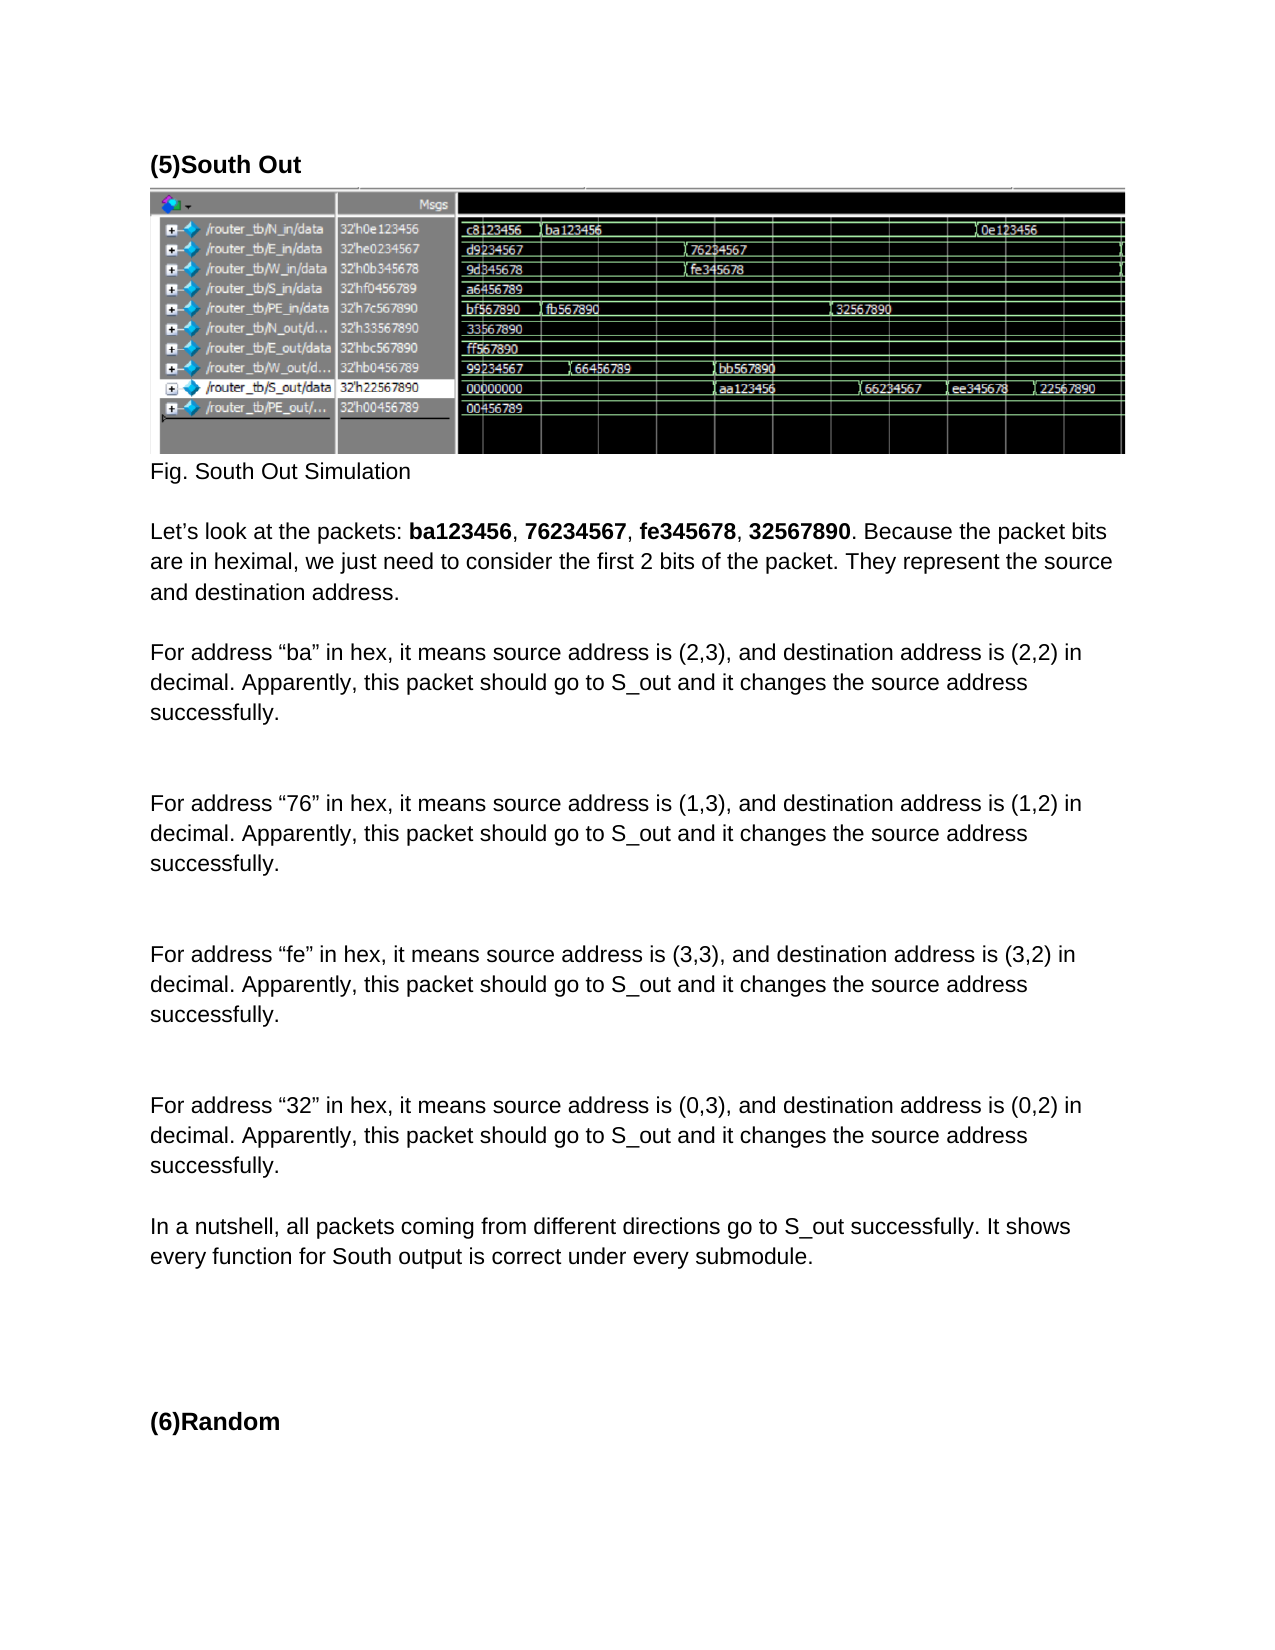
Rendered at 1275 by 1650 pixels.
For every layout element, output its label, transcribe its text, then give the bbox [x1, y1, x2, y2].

picture [150, 187, 1125, 454]
subtitle (6)Random [150, 1407, 1125, 1436]
text For address “76” in hex, it means source address is (1,3), and destination address is (1,2) in decimal. Apparently, this packet should go to S_out and it changes the source address successfully. [150, 790, 1125, 877]
text For address “fe” in hex, it means source address is (3,3), and destination address is (3,2) in decimal. Apparently, this packet should go to S_out and it changes the source address successfully. [150, 941, 1125, 1028]
text Let’s look at the packets: ba123456, 76234567, fe345678, 32567890. Because the packet bits are in heximal, we just need to consider the first 2 bits of the packet. They represent the source and destination address. [150, 518, 1125, 605]
text For address “ba” in hex, it means source address is (2,3), and destination address is (2,2) in decimal. Apparently, this packet should go to S_out and it changes the source address successfully. [150, 639, 1125, 726]
subtitle (5)South Out [150, 150, 1125, 179]
text In a nutshell, all packets coming from different directions go to S_out successfully. It shows every function for South output is correct under every submodule. [150, 1213, 1125, 1269]
text For address “32” in hex, it means source address is (0,3), and destination address is (0,2) in decimal. Apparently, this packet should go to S_out and it changes the source address successfully. [150, 1092, 1125, 1179]
text Fig. South Out Simulation [150, 458, 1125, 484]
